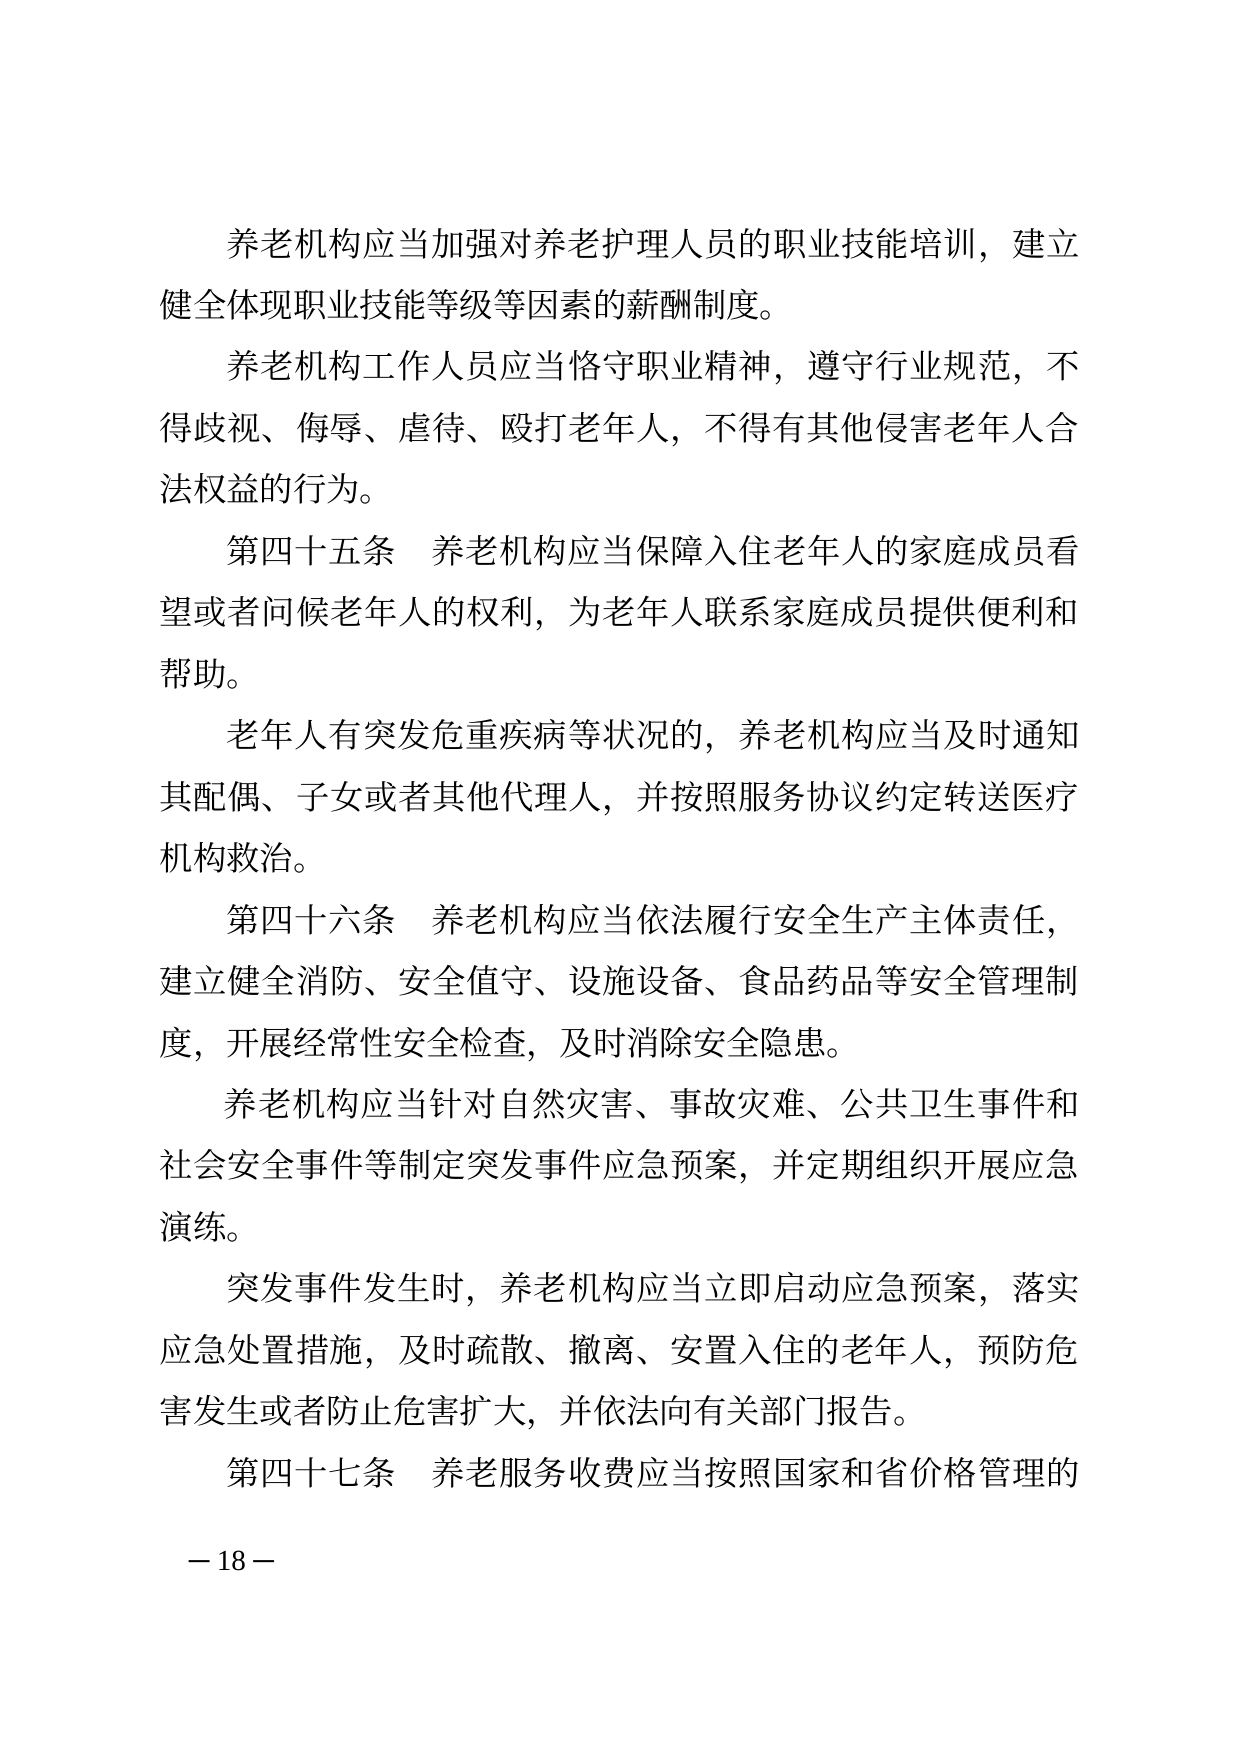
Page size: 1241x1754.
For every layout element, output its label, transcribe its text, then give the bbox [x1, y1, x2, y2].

text 养老机构应当针对自然灾害、事故灾难、公共卫生事件和社会安全事件等制定突发事件应急预案，并定期组织开展应急演练。 [159, 1067, 1081, 1252]
text 养老机构工作人员应当恪守职业精神，遵守行业规范，不得歧视、侮辱、虐待、殴打老年人，不得有其他侵害老年人合法权益的行为。 [159, 330, 1081, 514]
text 第四十五条 养老机构应当保障入住老年人的家庭成员看望或者问候老年人的权利，为老年人联系家庭成员提供便利和帮助。 [159, 514, 1081, 698]
text 突发事件发生时，养老机构应当立即启动应急预案，落实应急处置措施，及时疏散、撤离、安置入住的老年人，预防危害发生或者防止危害扩大，并依法向有关部门报告。 [159, 1252, 1081, 1436]
text 养老机构应当加强对养老护理人员的职业技能培训，建立健全体现职业技能等级等因素的薪酬制度。 [159, 207, 1081, 330]
text 老年人有突发危重疾病等状况的，养老机构应当及时通知其配偶、子女或者其他代理人，并按照服务协议约定转送医疗机构救治。 [159, 698, 1081, 883]
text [159, 1436, 1081, 1497]
text 第四十六条 养老机构应当依法履行安全生产主体责任，建立健全消防、安全值守、设施设备、食品药品等安全管理制度，开展经常性安全检查，及时消除安全隐患。 [159, 883, 1081, 1067]
